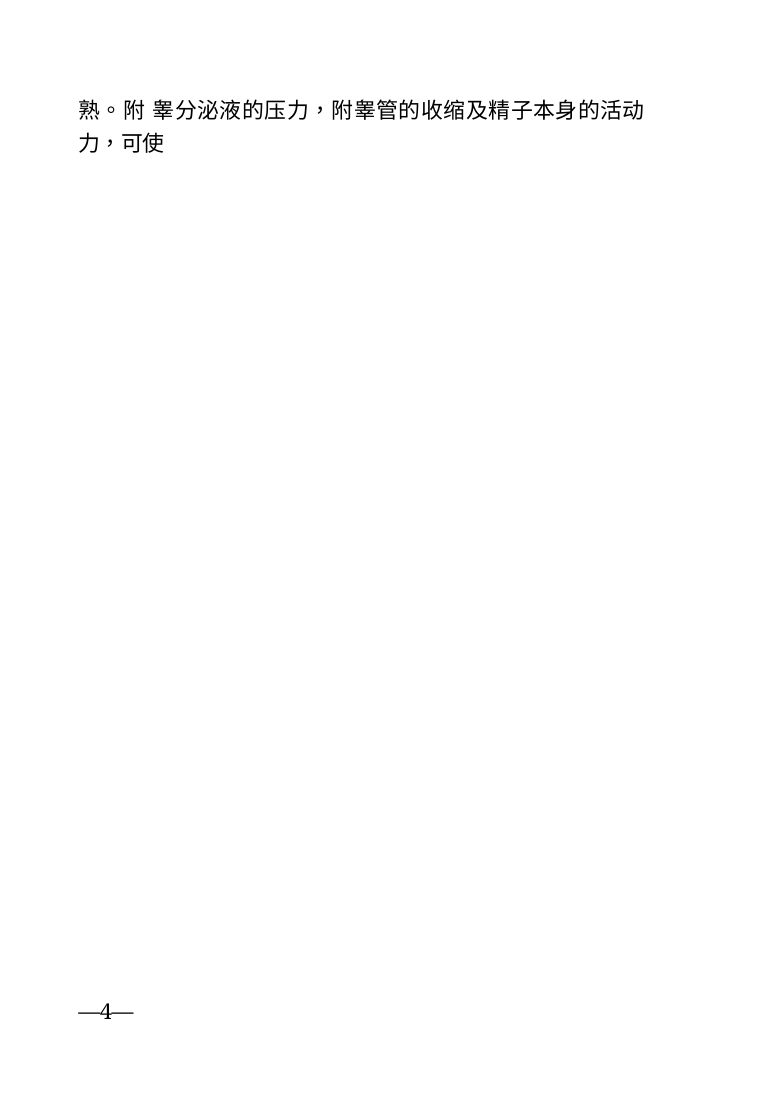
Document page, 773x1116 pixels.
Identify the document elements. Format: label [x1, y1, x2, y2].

text [78, 95, 645, 158]
